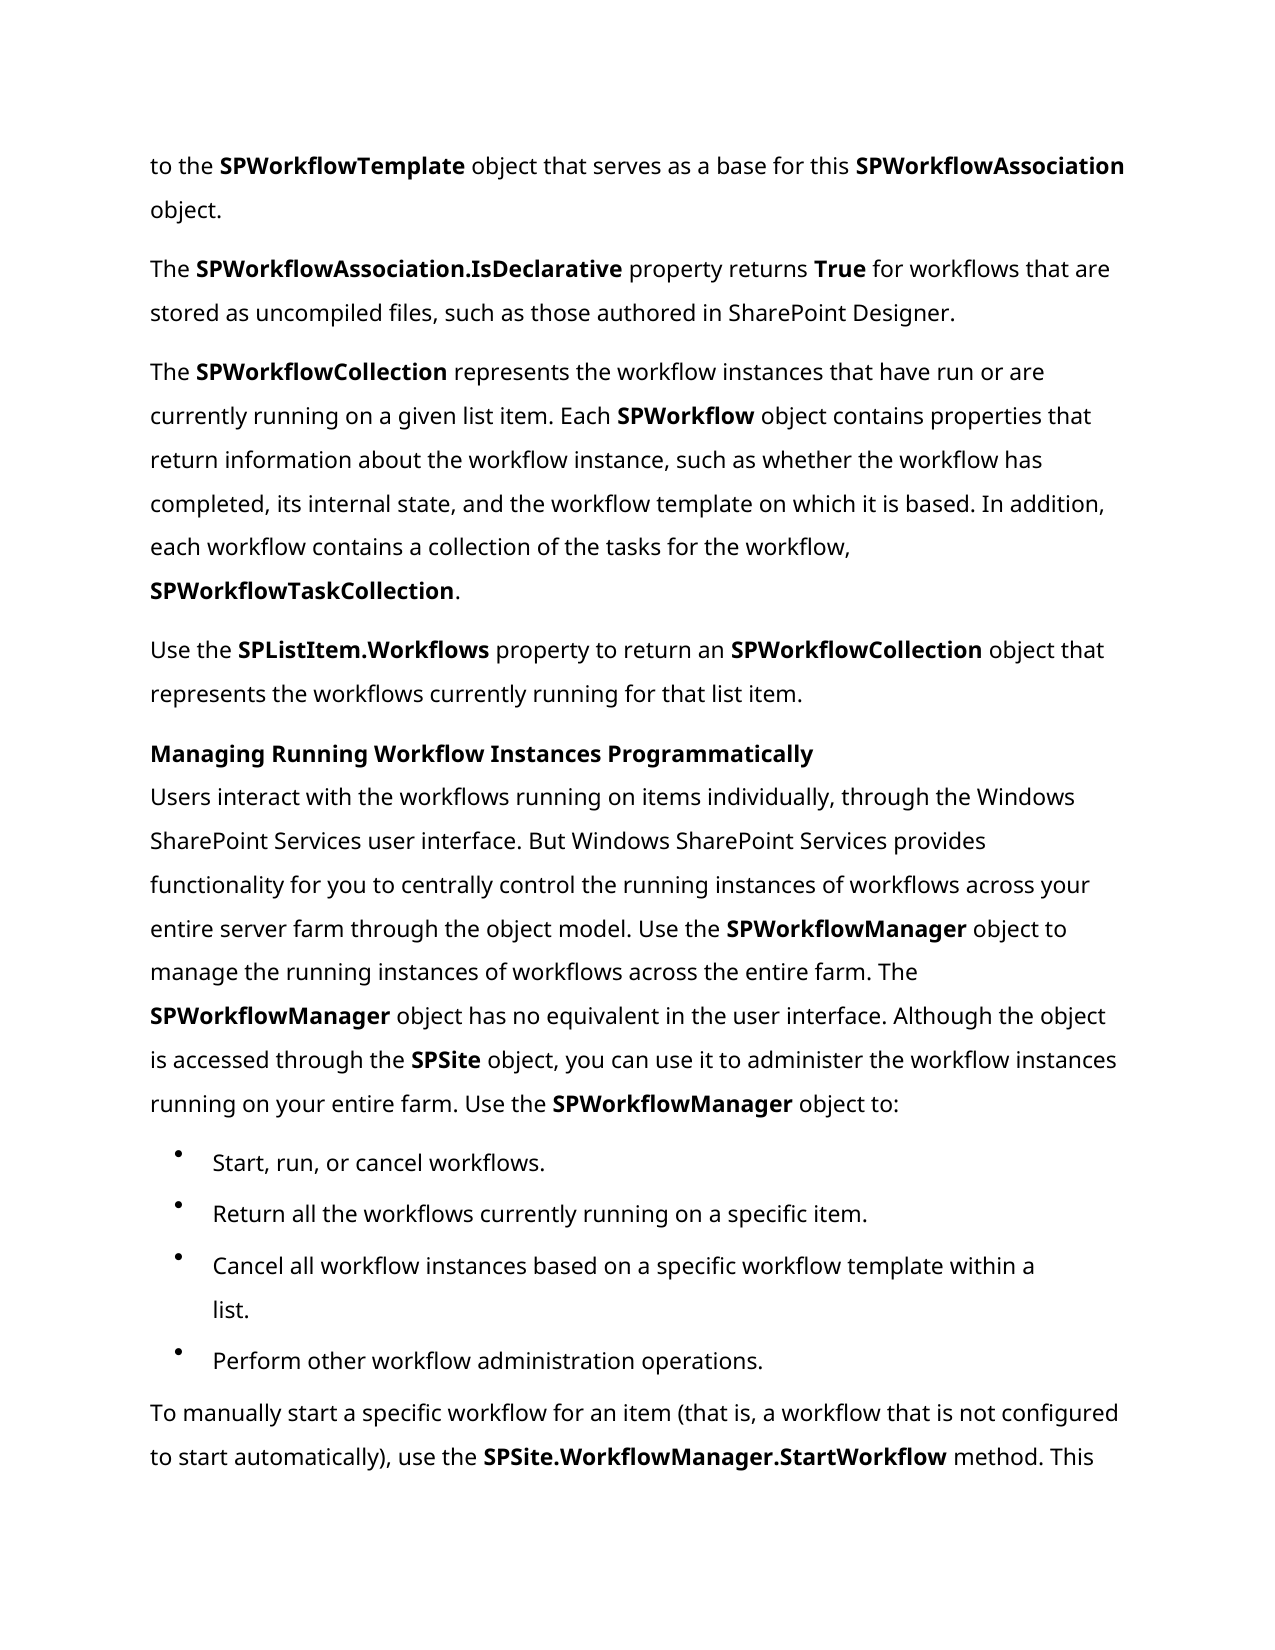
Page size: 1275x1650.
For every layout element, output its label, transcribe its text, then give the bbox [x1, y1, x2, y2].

text Use the SPListItem.Workflows property to return an SPWorkflowCollection object that represents the workflows currently running for that list item. [150, 634, 1125, 709]
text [150, 150, 1125, 225]
text The SPWorkflowAssociation.IsDeclarative property returns True for workflows that are stored as uncompiled files, such as those authored in SharePoint Designer. [150, 253, 1125, 328]
text Users interact with the workflows running on items individually, through the Windows SharePoint Services user interface. But Windows SharePoint Services provides functionality for you to centrally control the running instances of workflows across your entire server farm through the object model. Use the SPWorkflowManager object to manage the running instances of workflows across the entire farm. The SPWorkflowManager object has no equivalent in the user interface. Although the object is accessed through the SPSite object, you can use it to administer the workflow instances running on your entire farm. Use the SPWorkflowManager object to: [150, 781, 1125, 1119]
text Managing Running Workflow Instances Programmatically [150, 737, 1125, 769]
text The SPWorkflowCollection represents the workflow instances that have run or are currently running on a given list item. Each SPWorkflow object contains properties that return information about the workflow instance, such as whether the workflow has completed, its internal state, and the workflow template on which it is based. In addition, each workflow contains a collection of the tasks for the workflow, SPWorkflowTaskCollection. [150, 356, 1125, 606]
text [150, 1397, 1125, 1472]
list Perform other workflow administration operations. [175, 1345, 1078, 1377]
list Start, run, or cancel workflows. [175, 1147, 1078, 1178]
list Return all the workflows currently running on a specific item. [175, 1198, 1078, 1230]
list Cancel all workflow instances based on a specific workflow template within a list. [175, 1250, 1078, 1325]
